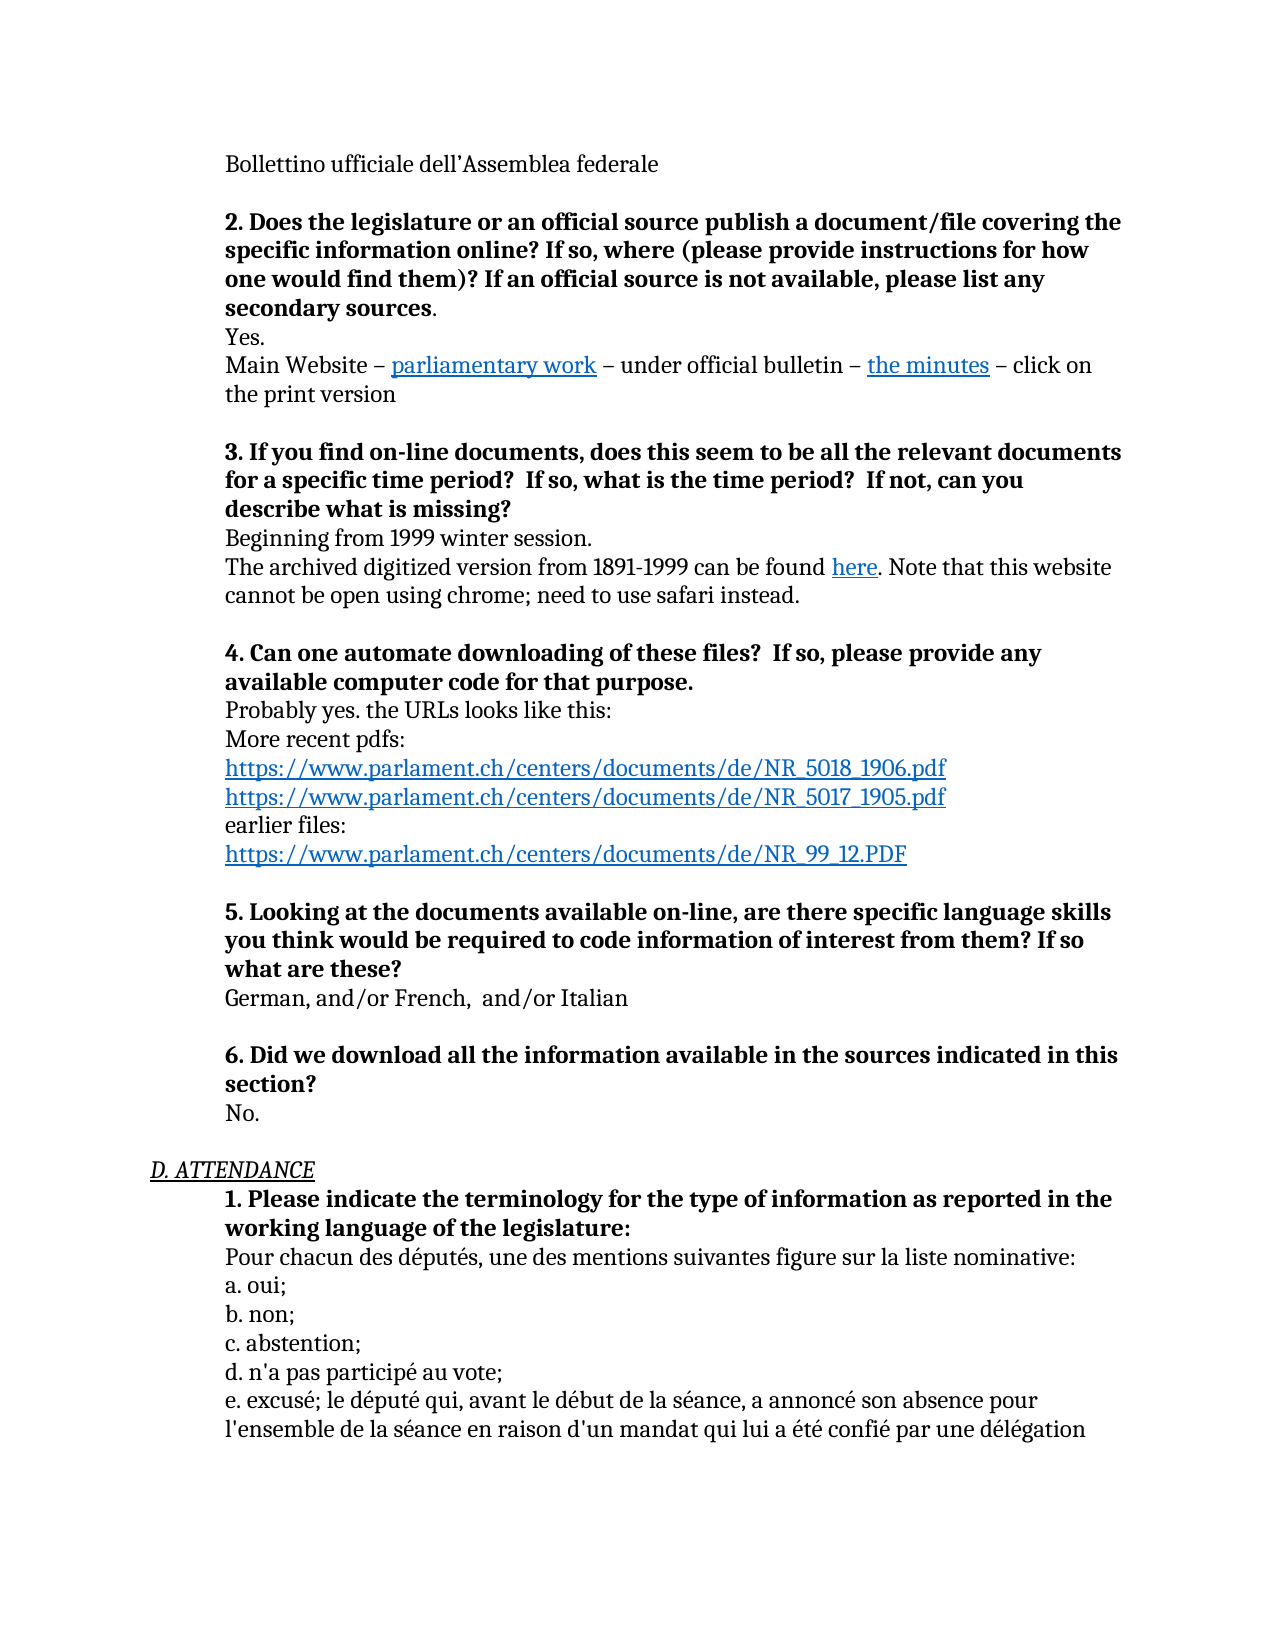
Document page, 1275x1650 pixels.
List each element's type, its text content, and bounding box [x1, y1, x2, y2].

text 5. Looking at the documents available on-line, are there specific language skills you think would be required to code information of interest from them? If so what are these? [225, 897, 1125, 984]
text No. [150, 1099, 1125, 1127]
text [225, 1386, 1125, 1444]
text https://www.parlament.ch/centers/documents/de/NR_5017_1905.pdf [225, 782, 1125, 811]
text https://www.parlament.ch/centers/documents/de/NR_99_12.PDF [225, 840, 1125, 869]
text earlier files: [225, 811, 1125, 840]
text Pour chacun des députés, une des mentions suivantes figure sur la liste nominative: [225, 1242, 1125, 1271]
text Bollettino ufficiale dell’Assemblea federale [225, 150, 1125, 179]
text a. oui; [225, 1271, 1125, 1300]
text 1. Please indicate the terminology for the type of information as reported in the working language of the legislature: [225, 1185, 1125, 1242]
text 2. Does the legislature or an official source publish a document/file covering the specific information online? If so, where (please provide instructions for how one would find them)? If an official source is not available, please list any secondary sources. [225, 207, 1125, 322]
text D. ATTENDANCE [150, 1156, 1125, 1185]
text Yes. [225, 322, 1125, 351]
text 4. Can one automate downloading of these files? If so, please provide any available computer code for that purpose. [225, 639, 1125, 696]
text German, and/or French, and/or Italian [225, 984, 1125, 1012]
text d. n'a pas participé au vote; [225, 1357, 1125, 1386]
text 6. Did we download all the information available in the sources indicated in this section? [225, 1041, 1125, 1099]
text The archived digitized version from 1891-1999 can be found here. Note that this website cannot be open using chrome; need to use safari instead. [225, 552, 1125, 610]
text Probably yes. the URLs looks like this: [225, 696, 1125, 725]
text Main Website – parliamentary work – under official bulletin – the minutes – click on the print version [225, 351, 1125, 409]
text https://www.parlament.ch/centers/documents/de/NR_5018_1906.pdf [225, 754, 1125, 782]
text b. non; [225, 1300, 1125, 1329]
text 3. If you find on-line documents, does this seem to be all the relevant documents for a specific time period? If so, what is the time period? If not, can you describe what is missing? [225, 437, 1125, 524]
text Beginning from 1999 winter session. [225, 524, 1125, 552]
text More recent pdfs: [225, 725, 1125, 754]
text c. abstention; [225, 1329, 1125, 1357]
